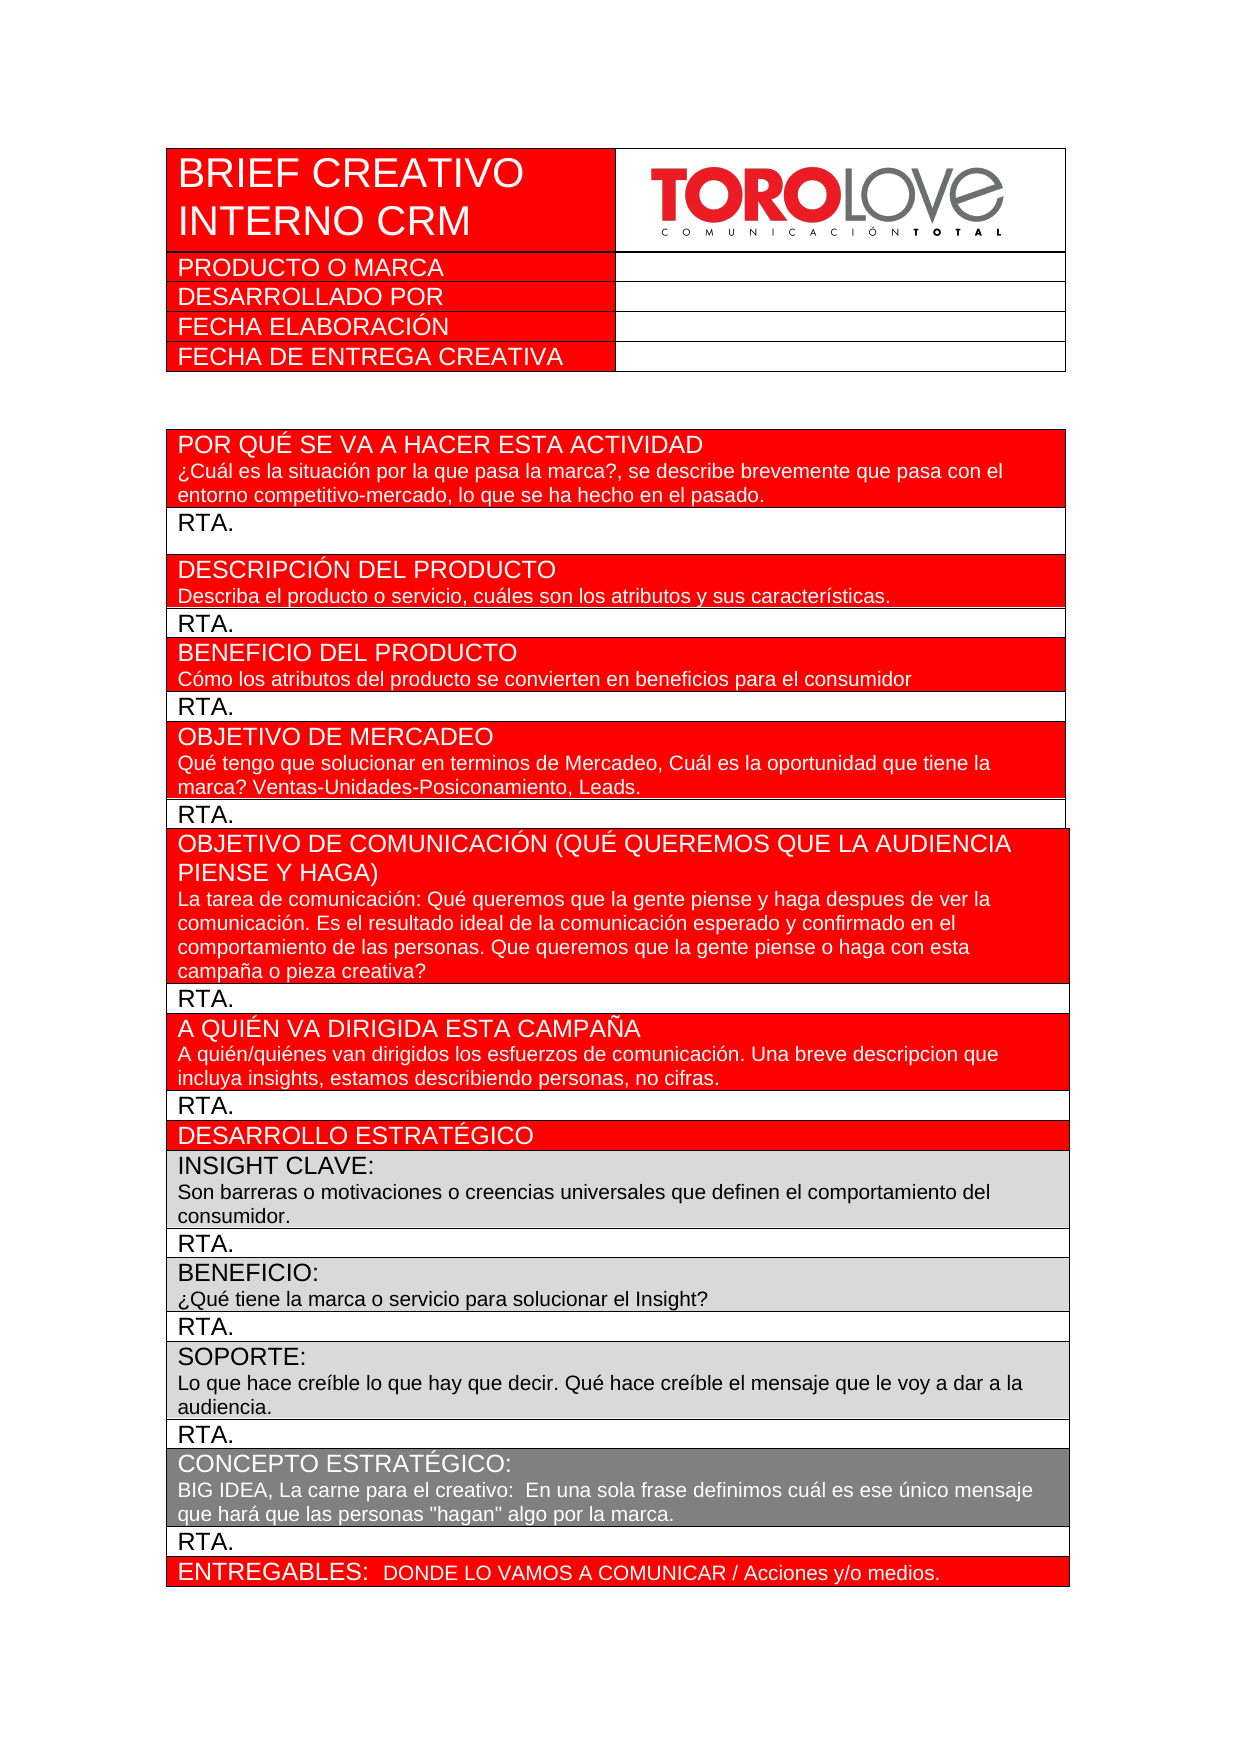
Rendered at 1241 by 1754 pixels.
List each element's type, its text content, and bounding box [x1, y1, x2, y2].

table_cell OBJETIVO DE COMUNICACIÓN (QUÉ QUEREMOS QUE LA AUDIENCIA PIENSE Y HAGA) La tarea de comunicación: Qué queremos que la gente piense y haga despues de ver la comunicación. Es el resultado ideal de la comunicación esperado y confirmado en el comportamiento de las personas. Que queremos que la gente piense o haga con esta campaña o pieza creativa? [167, 829, 1069, 983]
table_cell OBJETIVO DE MERCADEO Qué tengo que solucionar en terminos de Mercadeo, Cuál es la oportunidad que tiene la marca? Ventas-Unidades-Posiconamiento, Leads. [167, 722, 1065, 798]
table_cell DESARROLLADO POR [167, 282, 615, 311]
table_cell RTA. [167, 1091, 1069, 1120]
table_cell RTA. [167, 1229, 1069, 1257]
table_cell BENEFICIO: ¿Qué tiene la marca o servicio para solucionar el Insight? [167, 1258, 1069, 1311]
table_cell SOPORTE: Lo que hace creíble lo que hay que decir. Qué hace creíble el mensaje que le voy a dar a la audiencia. [167, 1342, 1069, 1418]
table_cell PRODUCTO O MARCA [167, 253, 615, 281]
table_cell CONCEPTO ESTRATÉGICO: BIG IDEA, La carne para el creativo: En una sola frase definimos cuál es ese único mensaje que hará que las personas "hagan" algo por la marca. [167, 1449, 1069, 1526]
table_header POR QUÉ SE VA A HACER ESTA ACTIVIDAD ¿Cuál es la situación por la que pasa la marca?, se describe brevemente que pasa con el entorno competitivo-mercado, lo que se ha hecho en el pasado. [167, 430, 1065, 507]
table_cell FECHA DE ENTREGA CREATIVA [167, 342, 615, 371]
table_cell FECHA ELABORACIÓN [167, 312, 615, 341]
table_cell RTA. [167, 1312, 1069, 1341]
table_cell RTA. [167, 508, 1065, 554]
table_cell INSIGHT CLAVE: Son barreras o motivaciones o creencias universales que definen el comportamiento del consumidor. [167, 1151, 1069, 1227]
table_cell [616, 282, 1065, 311]
table_cell BENEFICIO DEL PRODUCTO Cómo los atributos del producto se convierten en beneficios para el consumidor [167, 638, 1065, 691]
table_cell A QUIÉN VA DIRIGIDA ESTA CAMPAÑA A quién/quiénes van dirigidos los esfuerzos de comunicación. Una breve descripcion que incluya insights, estamos describiendo personas, no cifras. [167, 1014, 1069, 1090]
table_cell [616, 342, 1065, 371]
table_header [616, 149, 627, 251]
table_header [1024, 149, 1065, 251]
table_cell [616, 253, 1065, 281]
table_cell RTA. [167, 1527, 1069, 1556]
table_cell [616, 312, 1065, 341]
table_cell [167, 1557, 1069, 1586]
table_cell RTA. [167, 692, 1065, 721]
table_cell RTA. [167, 609, 1065, 637]
table_cell RTA. [167, 800, 1065, 828]
table_cell DESARROLLO ESTRATÉGICO [167, 1121, 1069, 1150]
table_cell RTA. [167, 1420, 1069, 1448]
table_header BRIEF CREATIVO INTERNO CRM [167, 149, 615, 251]
picture [627, 148, 1024, 252]
table_cell DESCRIPCIÓN DEL PRODUCTO Describa el producto o servicio, cuáles son los atributos y sus características. [167, 555, 1065, 607]
table_cell RTA. [167, 984, 1069, 1012]
